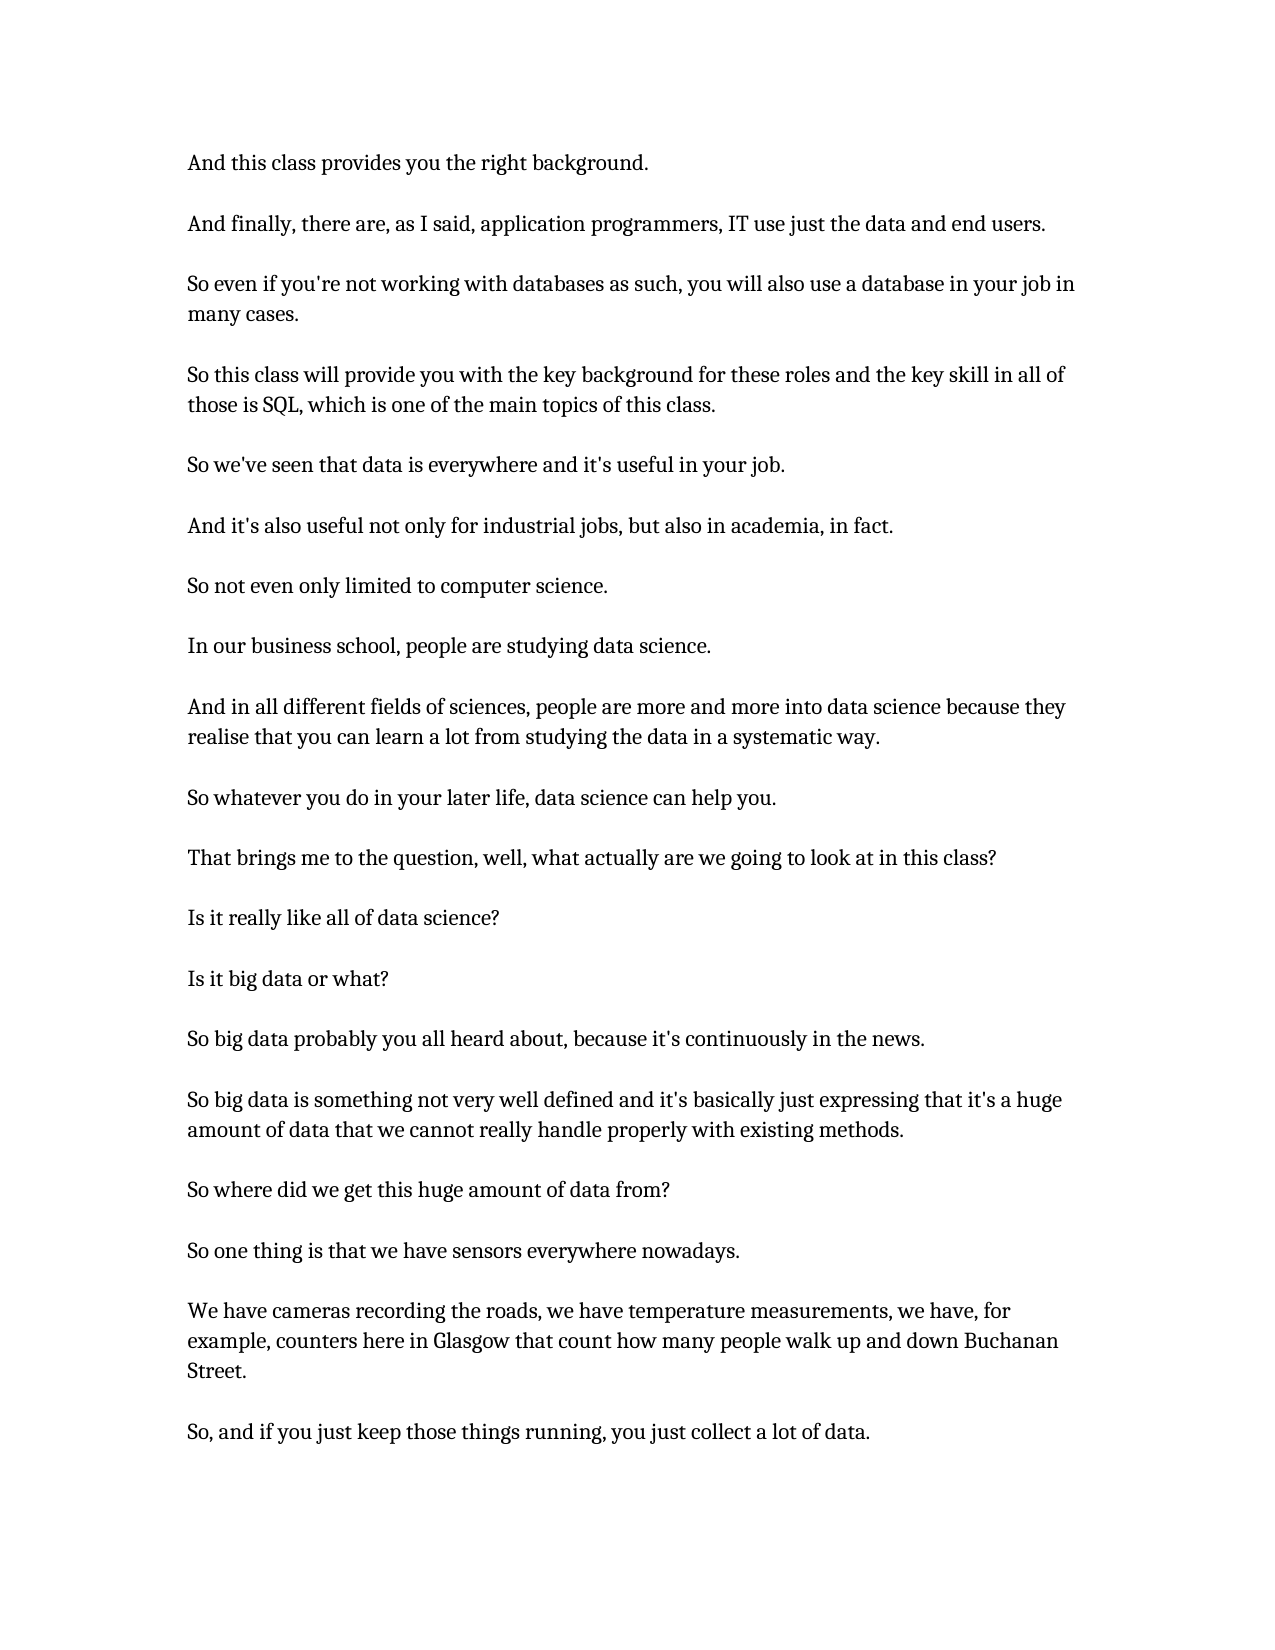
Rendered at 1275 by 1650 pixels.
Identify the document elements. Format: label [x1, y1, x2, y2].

text [187, 150, 1087, 1475]
